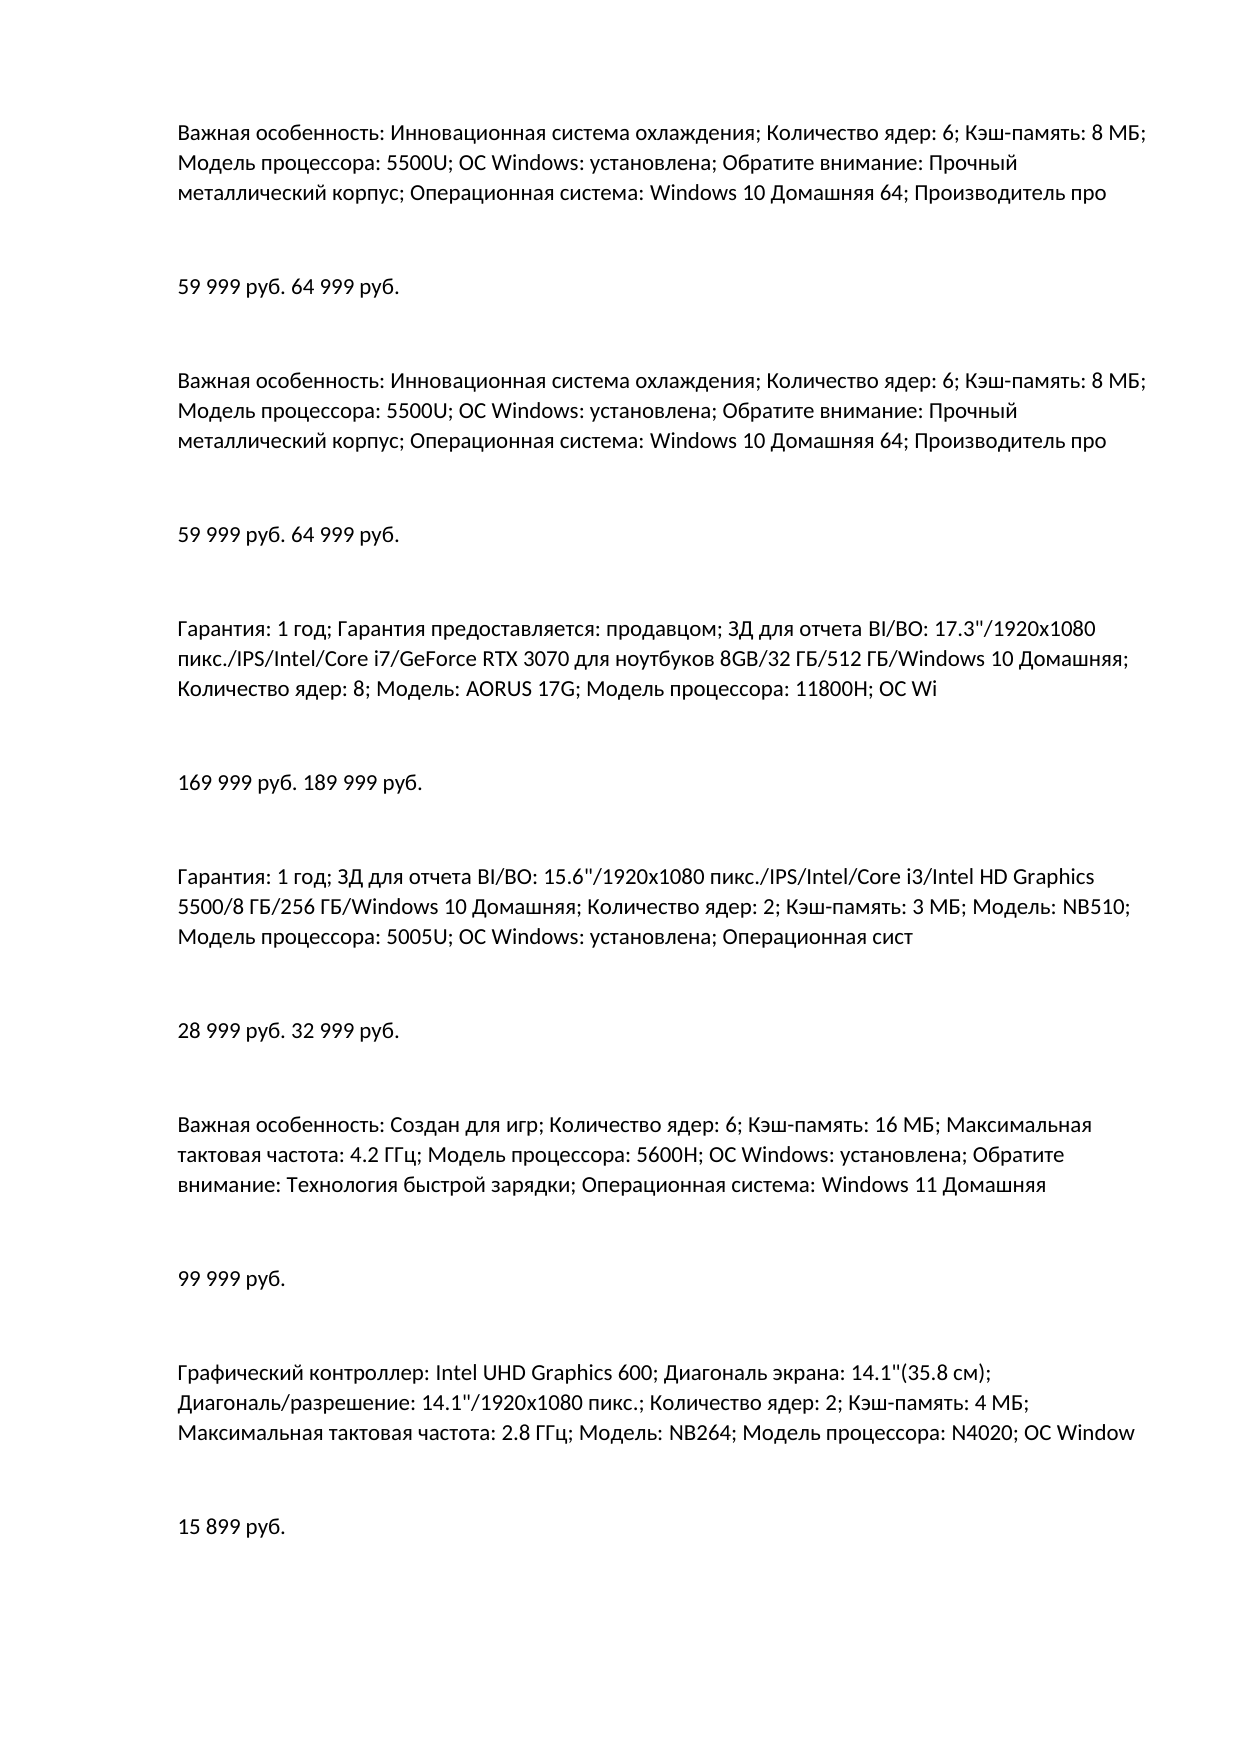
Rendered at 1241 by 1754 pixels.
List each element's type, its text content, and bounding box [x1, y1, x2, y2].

text 28 999 руб. 32 999 руб. [177, 1016, 1152, 1044]
text Гарантия: 1 год; ЗД для отчета BI/BO: 15.6"/1920x1080 пикс./IPS/Intel/Core i3/Intel HD Graphics 5500/8 ГБ/256 ГБ/Windows 10 Домашняя; Количество ядер: 2; Кэш-память: 3 МБ; Модель: NB510; Модель процессора: 5005U; ОС Windows: установлена; Операционная сист [177, 862, 1152, 950]
text Важная особенность: Создан для игр; Количество ядер: 6; Кэш-память: 16 МБ; Максимальная тактовая частота: 4.2 ГГц; Модель процессора: 5600H; ОС Windows: установлена; Обратите внимание: Технология быстрой зарядки; Операционная система: Windows 11 Домашняя [177, 1110, 1152, 1198]
text Графический контроллер: Intel UHD Graphics 600; Диагональ экрана: 14.1"(35.8 см); Диагональ/разрешение: 14.1"/1920x1080 пикс.; Количество ядер: 2; Кэш-память: 4 МБ; Максимальная тактовая частота: 2.8 ГГц; Модель: NB264; Модель процессора: N4020; ОС Window [177, 1358, 1152, 1446]
text 59 999 руб. 64 999 руб. [177, 272, 1152, 300]
text 59 999 руб. 64 999 руб. [177, 520, 1152, 548]
text 169 999 руб. 189 999 руб. [177, 768, 1152, 796]
text 15 899 руб. [177, 1512, 1152, 1540]
text Важная особенность: Инновационная система охлаждения; Количество ядер: 6; Кэш-память: 8 МБ; Модель процессора: 5500U; ОС Windows: установлена; Обратите внимание: Прочный металлический корпус; Операционная система: Windows 10 Домашняя 64; Производитель про [177, 118, 1152, 207]
text Важная особенность: Инновационная система охлаждения; Количество ядер: 6; Кэш-память: 8 МБ; Модель процессора: 5500U; ОС Windows: установлена; Обратите внимание: Прочный металлический корпус; Операционная система: Windows 10 Домашняя 64; Производитель про [177, 366, 1152, 454]
text 99 999 руб. [177, 1264, 1152, 1292]
text Гарантия: 1 год; Гарантия предоставляется: продавцом; ЗД для отчета BI/BO: 17.3"/1920x1080 пикс./IPS/Intel/Core i7/GeForce RTX 3070 для ноутбуков 8GB/32 ГБ/512 ГБ/Windows 10 Домашняя; Количество ядер: 8; Модель: AORUS 17G; Модель процессора: 11800H; ОС Wi [177, 614, 1152, 702]
